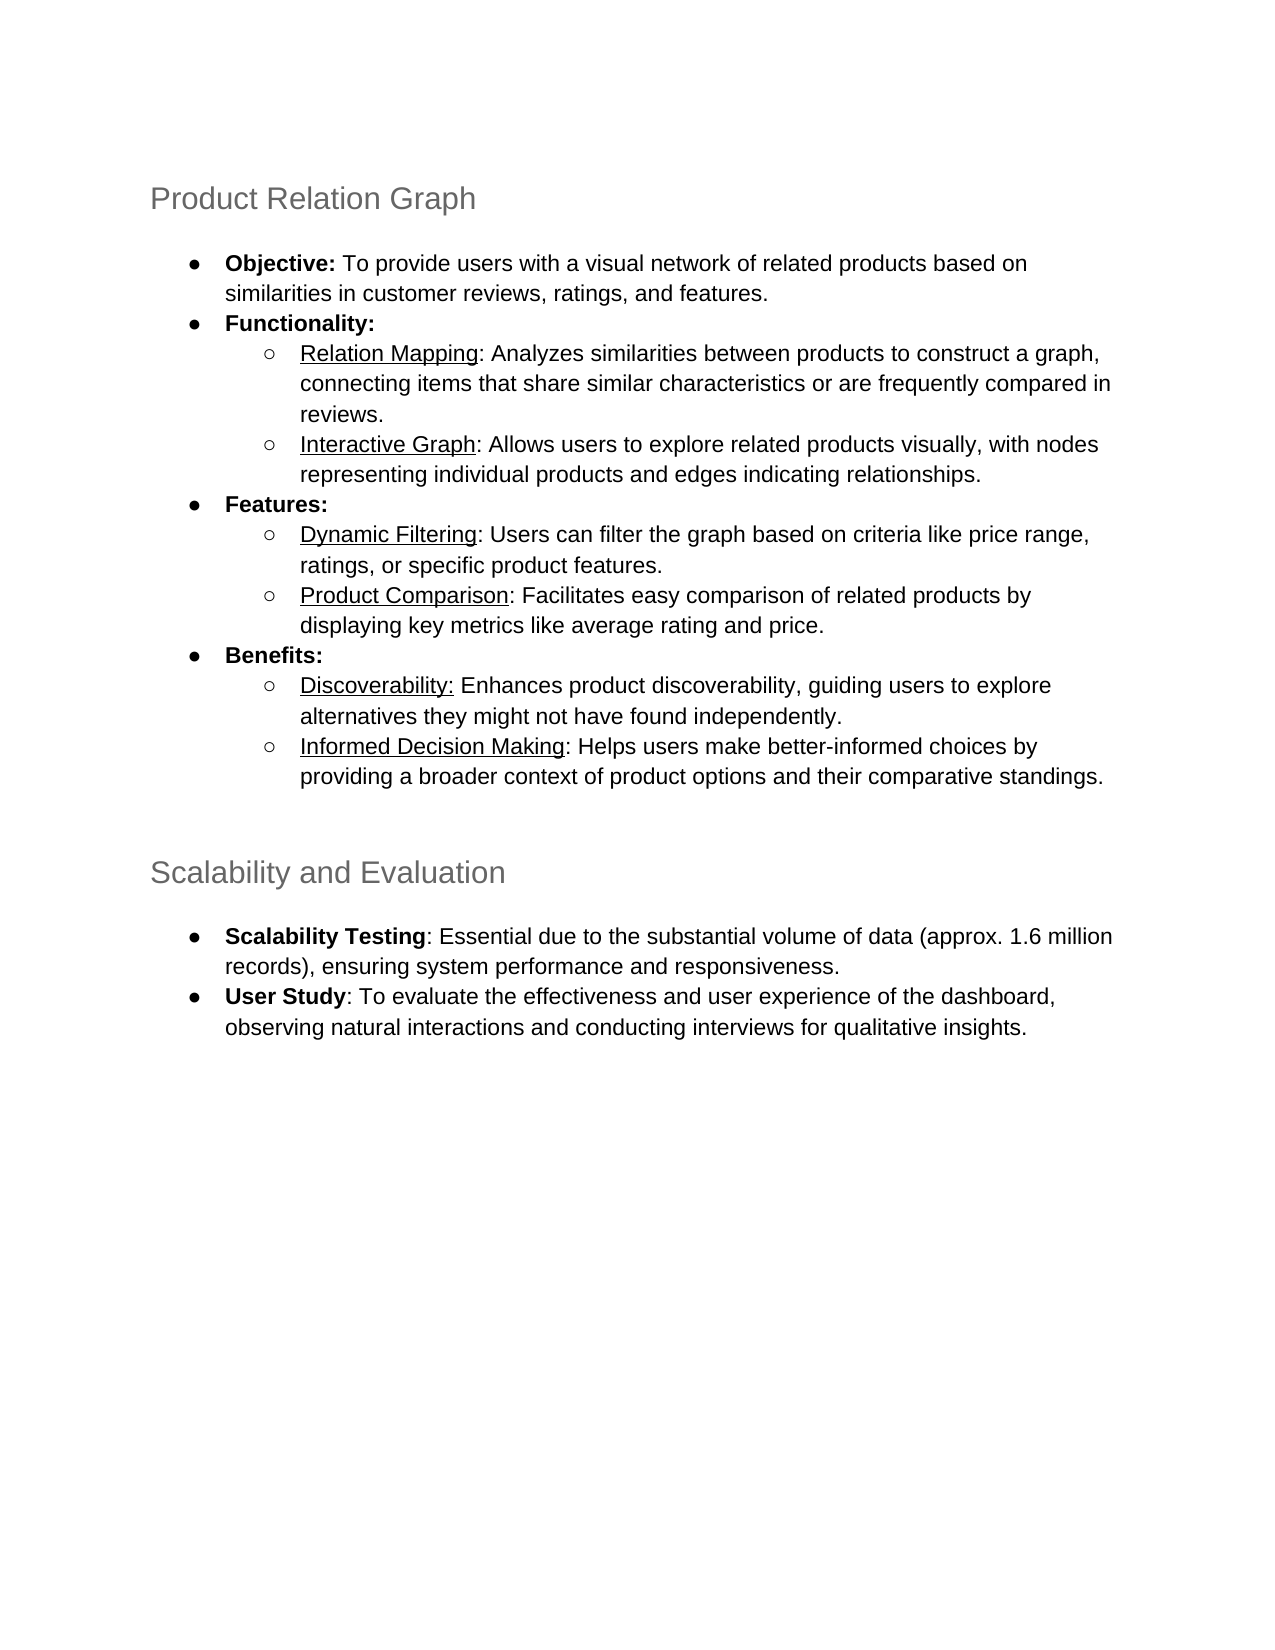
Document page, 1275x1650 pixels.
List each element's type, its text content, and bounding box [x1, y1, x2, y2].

list Informed Decision Making: Helps users make better-informed choices by providing a broader context of product options and their comparative standings. [262, 733, 1125, 789]
list Benefits: [187, 642, 1125, 668]
list Discoverability: Enhances product discoverability, guiding users to explore alternatives they might not have found independently. [262, 672, 1125, 729]
subtitle Scalability and Evaluation [150, 854, 1125, 889]
list Features: [187, 491, 1125, 517]
list Functionality: [187, 310, 1125, 336]
list Interactive Graph: Allows users to explore related products visually, with nodes representing individual products and edges indicating relationships. [262, 431, 1125, 487]
list Scalability Testing: Essential due to the substantial volume of data (approx. 1.6 million records), ensuring system performance and responsiveness. [187, 923, 1125, 979]
list User Study: To evaluate the effectiveness and user experience of the dashboard, observing natural interactions and conducting interviews for qualitative insights. [187, 983, 1125, 1040]
list Relation Mapping: Analyzes similarities between products to construct a graph, connecting items that share similar characteristics or are frequently compared in reviews. [262, 340, 1125, 427]
list Dynamic Filtering: Users can filter the graph based on criteria like price range, ratings, or specific product features. [262, 521, 1125, 578]
subtitle Product Relation Graph [150, 180, 1125, 216]
list Objective: To provide users with a visual network of related products based on similarities in customer reviews, ratings, and features. [187, 249, 1125, 306]
list Product Comparison: Facilitates easy comparison of related products by displaying key metrics like average rating and price. [262, 582, 1125, 638]
